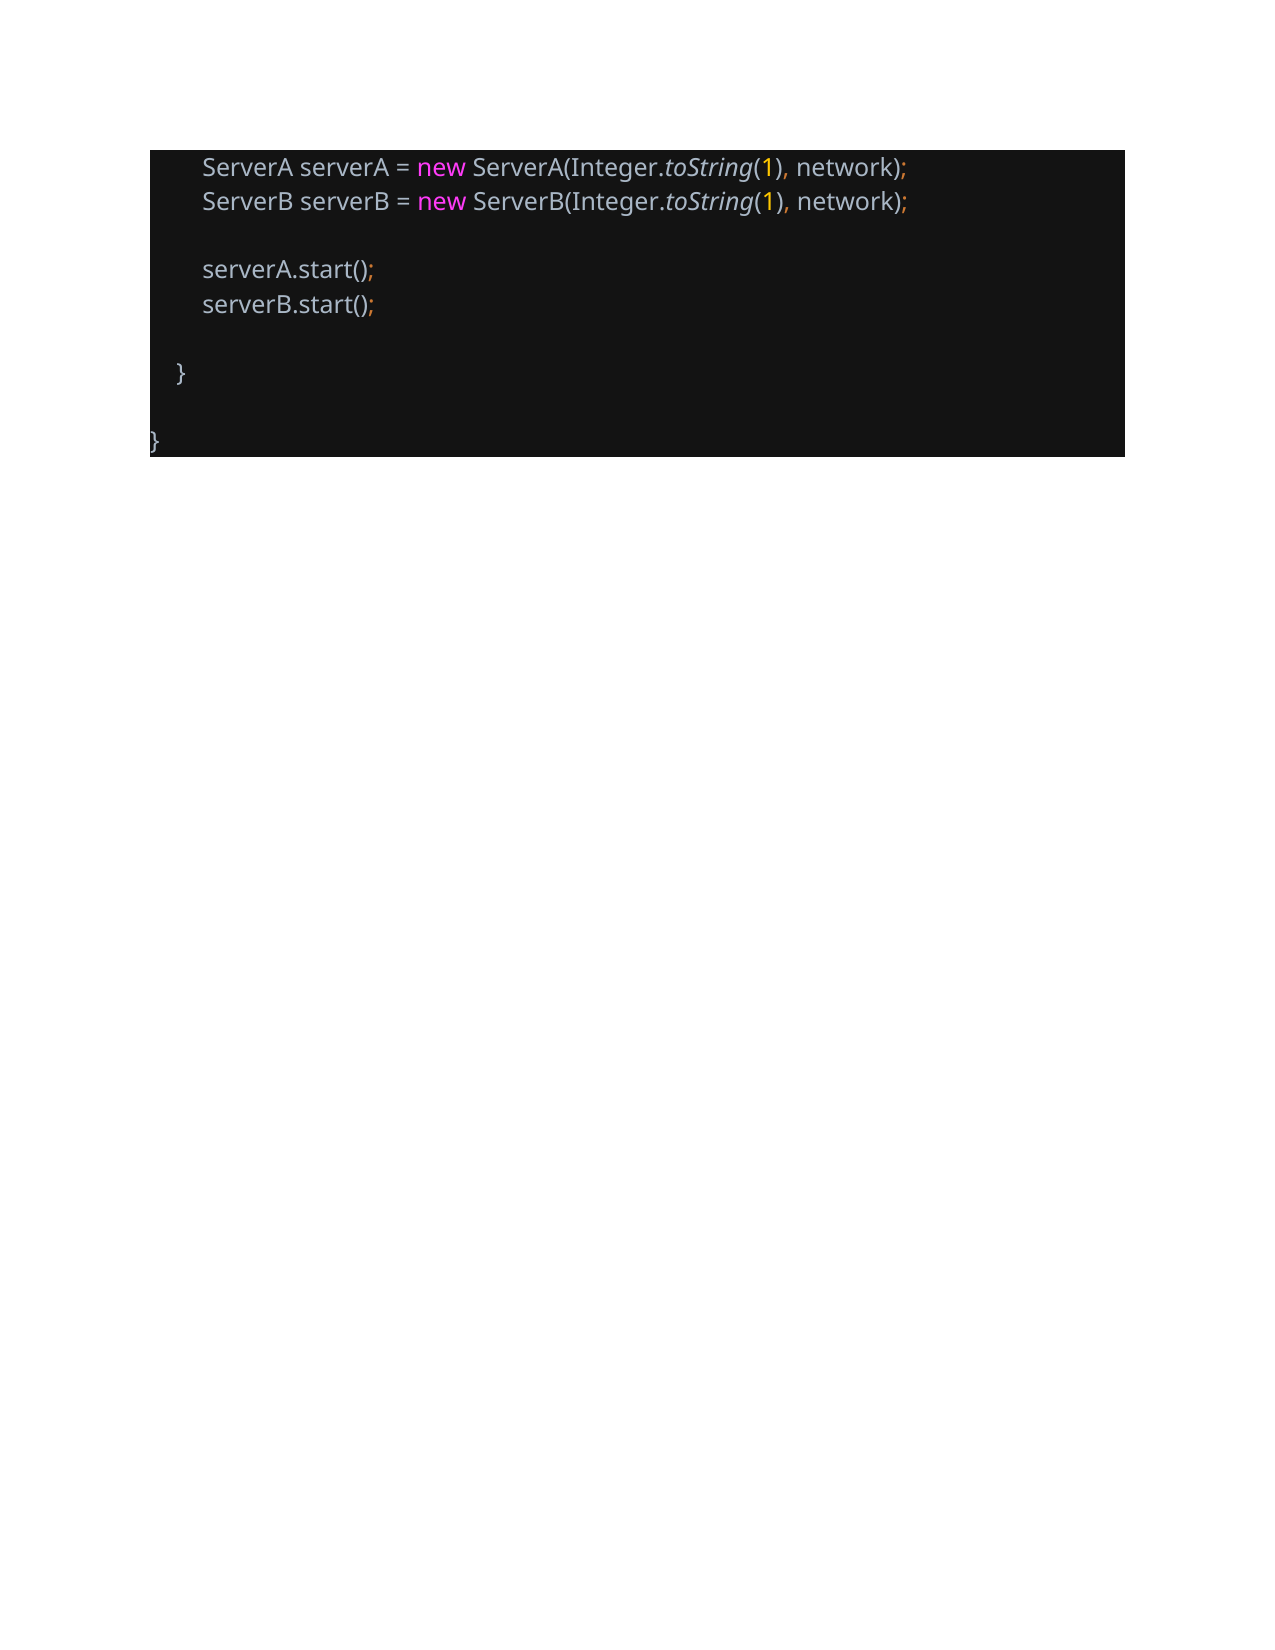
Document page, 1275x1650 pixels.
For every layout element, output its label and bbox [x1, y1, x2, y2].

text [150, 150, 1125, 457]
